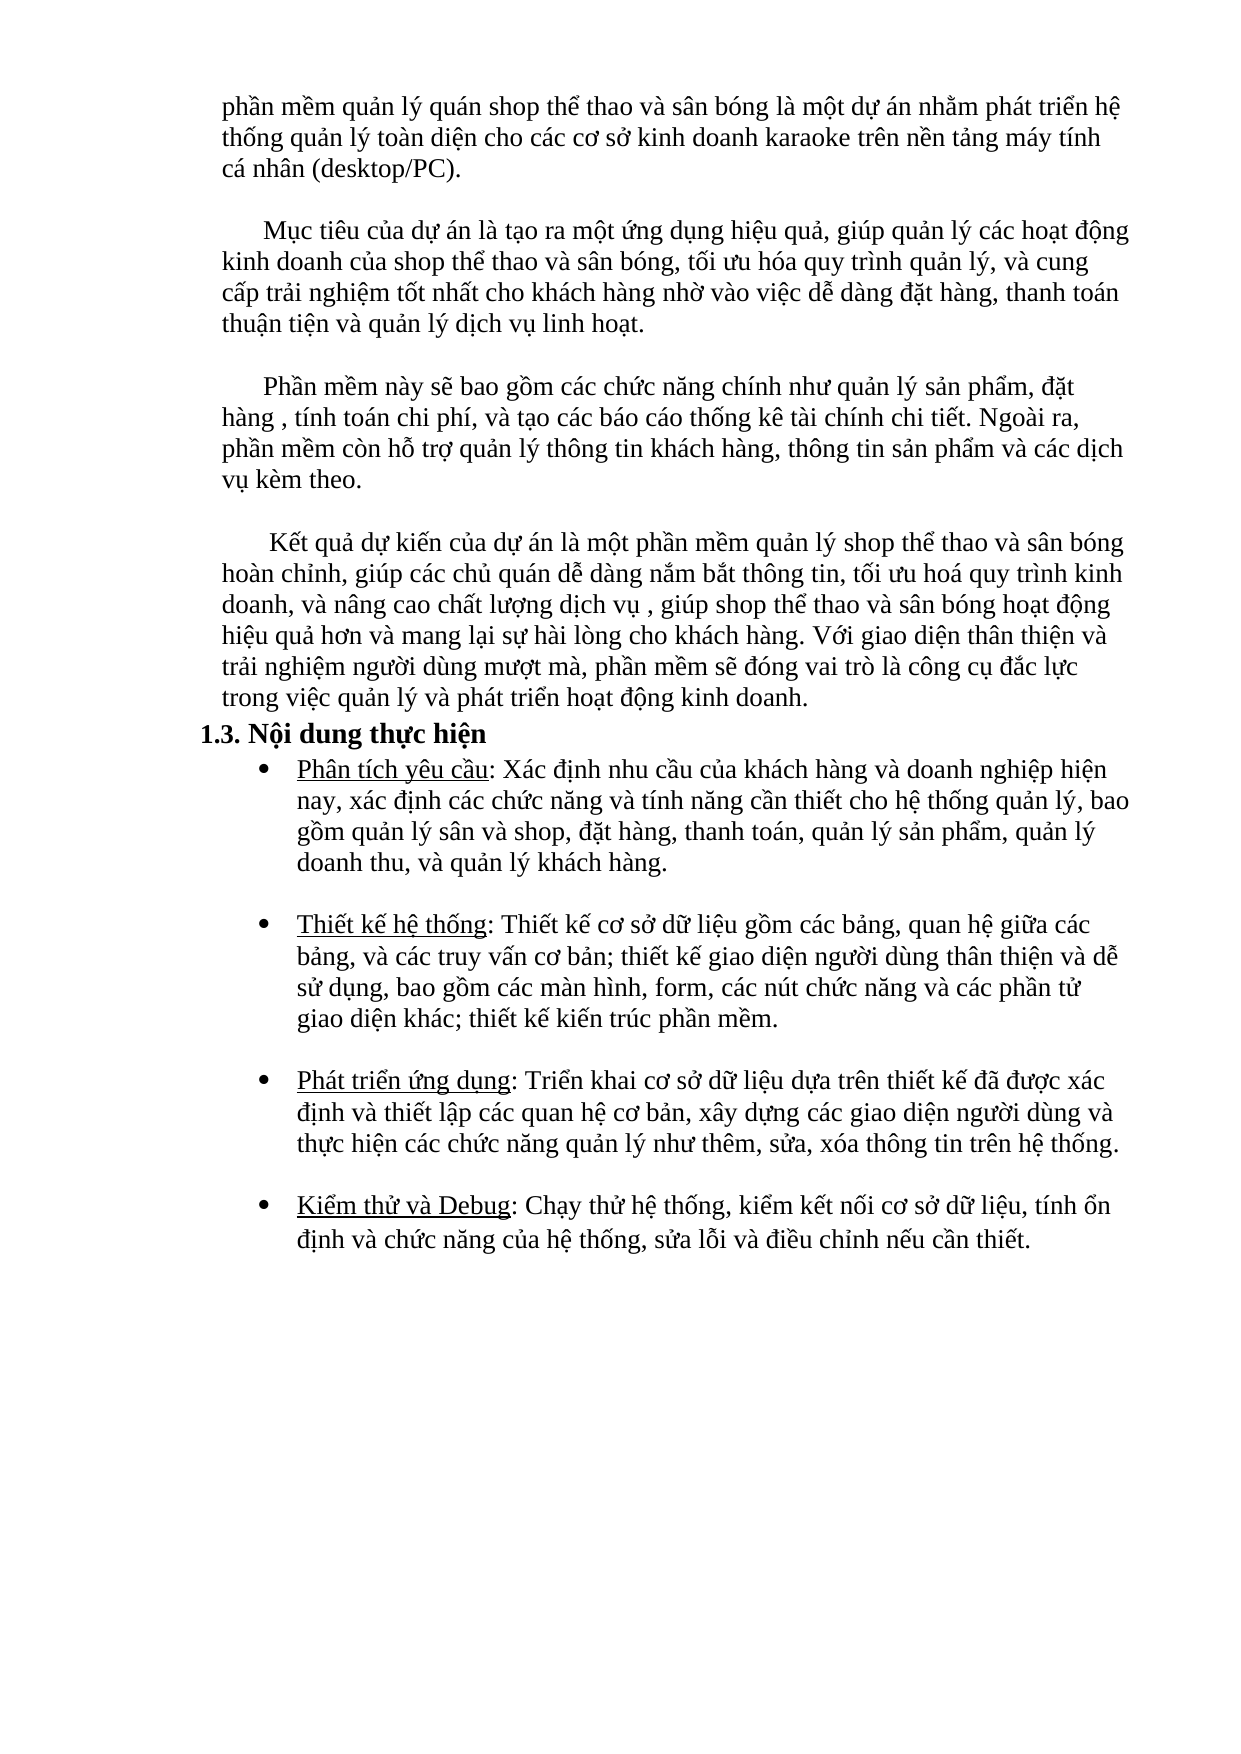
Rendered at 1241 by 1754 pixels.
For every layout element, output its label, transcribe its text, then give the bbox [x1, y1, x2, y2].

subtitle Nội dung thực hiện [200, 717, 1130, 750]
list Thiết kế hệ thống: Thiết kế cơ sở dữ liệu gồm các bảng, quan hệ giữa các bảng, và các truy vấn cơ bản; thiết kế giao diện người dùng thân thiện và dễ sử dụng, bao gồm các màn hình, form, các nút chức năng và các phần tử giao diện khác; thiết kế kiến trúc phần mềm. [259, 909, 1130, 1033]
text Phần mềm này sẽ bao gồm các chức năng chính như quản lý sản phẩm, đặt hàng , tính toán chi phí, và tạo các báo cáo thống kê tài chính chi tiết. Ngoài ra, phần mềm còn hỗ trợ quản lý thông tin khách hàng, thông tin sản phẩm và các dịch vụ kèm theo. [222, 370, 1130, 494]
list Phân tích yêu cầu: Xác định nhu cầu của khách hàng và doanh nghiệp hiện nay, xác định các chức năng và tính năng cần thiết cho hệ thống quản lý, bao gồm quản lý sân và shop, đặt hàng, thanh toán, quản lý sản phẩm, quản lý doanh thu, và quản lý khách hàng. [259, 753, 1130, 877]
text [222, 89, 1130, 183]
text Kết quả dự kiến của dự án là một phần mềm quản lý shop thể thao và sân bóng hoàn chỉnh, giúp các chủ quán dễ dàng nắm bắt thông tin, tối ưu hoá quy trình kinh doanh, và nâng cao chất lượng dịch vụ , giúp shop thể thao và sân bóng hoạt động hiệu quả hơn và mang lại sự hài lòng cho khách hàng. Với giao diện thân thiện và trải nghiệm người dùng mượt mà, phần mềm sẽ đóng vai trò là công cụ đắc lực trong việc quản lý và phát triển hoạt động kinh doanh. [222, 526, 1130, 712]
text Mục tiêu của dự án là tạo ra một ứng dụng hiệu quả, giúp quản lý các hoạt động kinh doanh của shop thể thao và sân bóng, tối ưu hóa quy trình quản lý, và cung cấp trải nghiệm tốt nhất cho khách hàng nhờ vào việc dễ dàng đặt hàng, thanh toán thuận tiện và quản lý dịch vụ linh hoạt. [222, 214, 1130, 339]
list Kiểm thử và Debug: Chạy thử hệ thống, kiểm kết nối cơ sở dữ liệu, tính ổn định và chức năng của hệ thống, sửa lỗi và điều chỉnh nếu cần thiết. [259, 1189, 1130, 1254]
list Phát triển ứng dụng: Triển khai cơ sở dữ liệu dựa trên thiết kế đã được xác định và thiết lập các quan hệ cơ bản, xây dựng các giao diện người dùng và thực hiện các chức năng quản lý như thêm, sửa, xóa thông tin trên hệ thống. [259, 1064, 1130, 1158]
